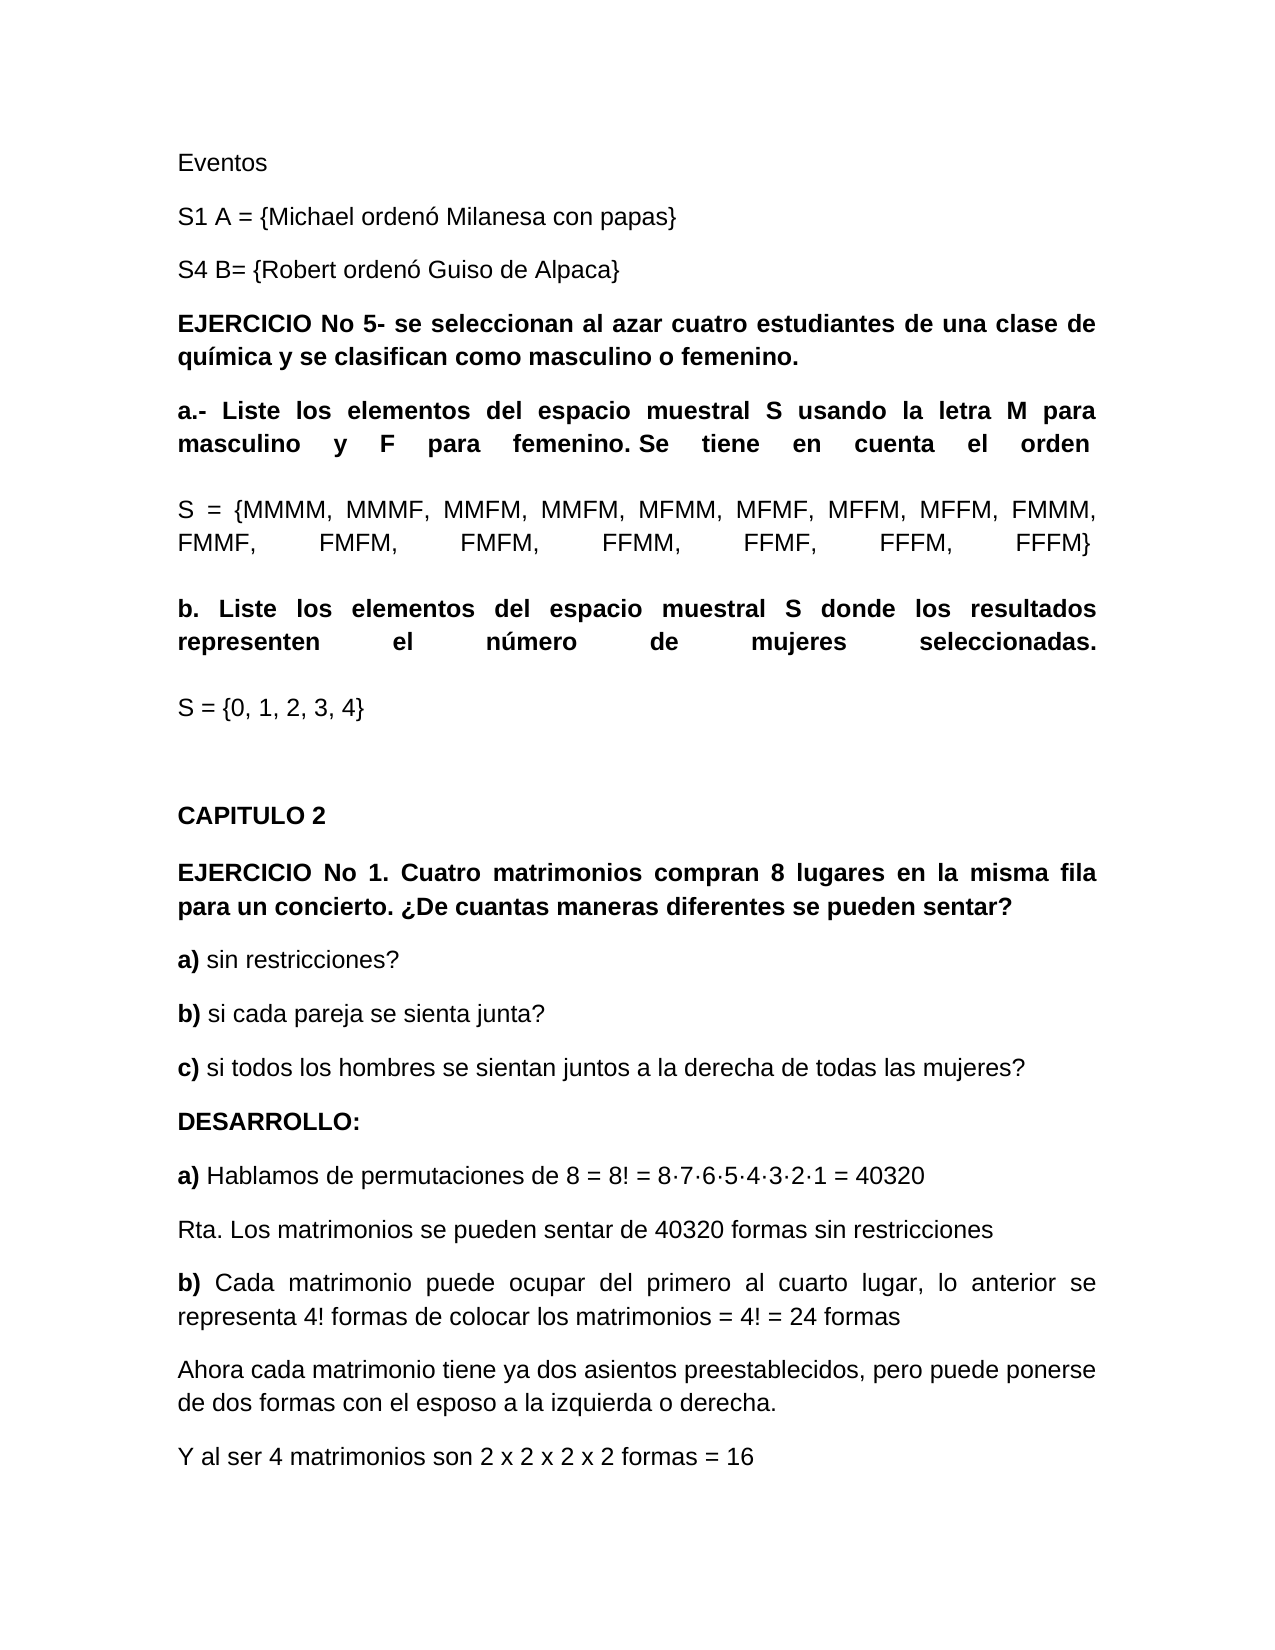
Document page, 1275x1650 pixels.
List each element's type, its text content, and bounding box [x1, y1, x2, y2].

text c) si todos los hombres se sientan juntos a la derecha de todas las mujeres? [177, 1053, 1098, 1082]
text CAPITULO 2 [177, 801, 1098, 830]
text a) sin restricciones? [177, 945, 1098, 974]
text DESARROLLO: [177, 1107, 1098, 1136]
text EJERCICIO No 5- se seleccionan al azar cuatro estudiantes de una clase de química y se clasifican como masculino o femenino. [177, 309, 1098, 371]
text Y al ser 4 matrimonios son 2 x 2 x 2 x 2 formas = 16 [177, 1442, 1098, 1471]
text Ahora cada matrimonio tiene ya dos asientos preestablecidos, pero puede ponerse de dos formas con el esposo a la izquierda o derecha. [177, 1355, 1098, 1417]
text S4 B= {Robert ordenó Guiso de Alpaca} [177, 255, 1098, 284]
text Rta. Los matrimonios se pueden sentar de 40320 formas sin restricciones [177, 1214, 1098, 1243]
text EJERCICIO No 1. Cuatro matrimonios compran 8 lugares en la misma fila para un concierto. ¿De cuantas maneras diferentes se pueden sentar? [177, 858, 1098, 920]
text b) si cada pareja se sienta junta? [177, 999, 1098, 1028]
text S1 A = {Michael ordenó Milanesa con papas} [177, 201, 1098, 230]
text a.- Liste los elementos del espacio muestral S usando la letra M para masculino y F para femenino. Se tiene en cuenta el orden S = {MMMM, MMMF, MMFM, MMFM, MFMM, MFMF, MFFM, MFFM, FMMM, FMMF, FMFM, FMFM, FFMM, FFMF, FFFM, FFFM} b. Liste los elementos del espacio muestral S donde los resultados representen el número de mujeres seleccionadas. S = {0, 1, 2, 3, 4} [177, 396, 1098, 722]
text b) Cada matrimonio puede ocupar del primero al cuarto lugar, lo anterior se representa 4! formas de colocar los matrimonios = 4! = 24 formas [177, 1268, 1098, 1330]
text a) Hablamos de permutaciones de 8 = 8! = 8·7·6·5·4·3·2·1 = 40320 [177, 1161, 1098, 1189]
text Eventos [177, 148, 1098, 176]
